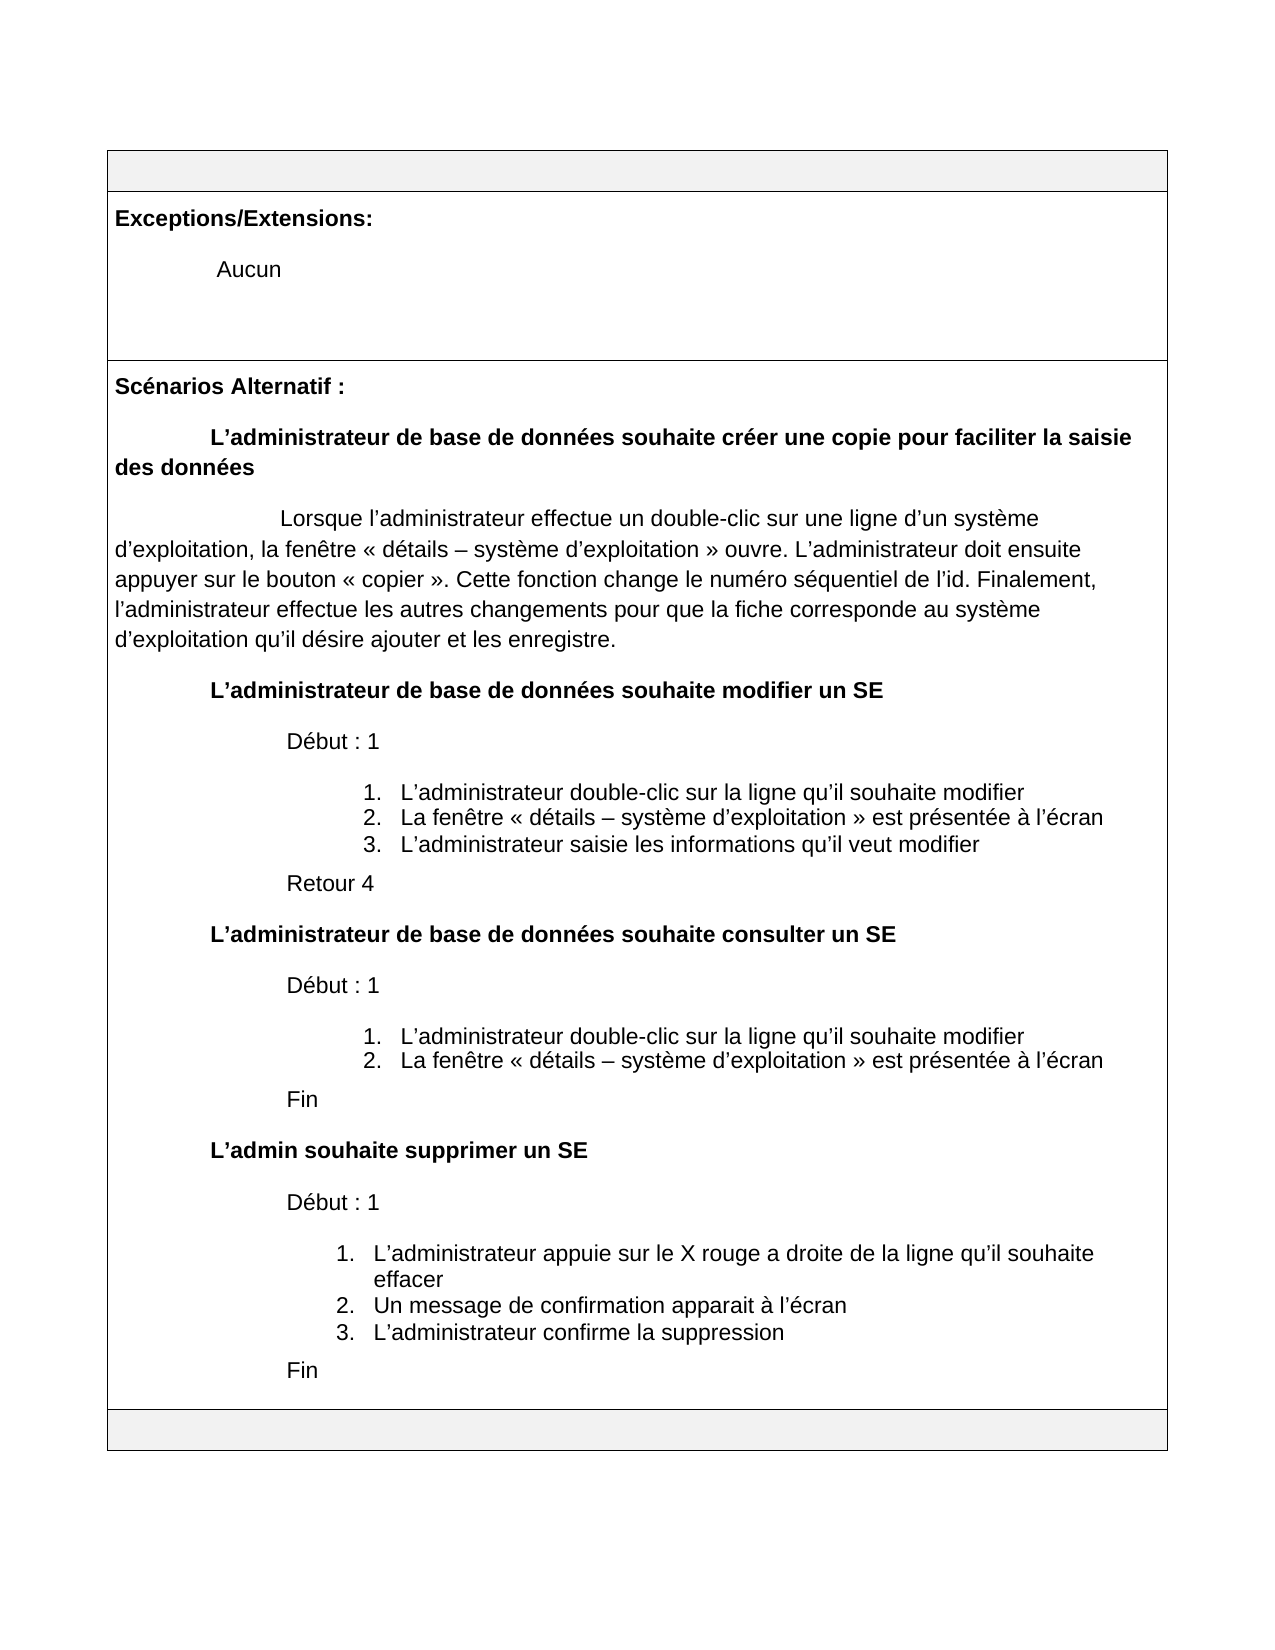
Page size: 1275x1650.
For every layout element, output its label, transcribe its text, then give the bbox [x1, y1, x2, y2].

table_cell [108, 1410, 1167, 1450]
table_cell Scénarios Alternatif : L’administrateur de base de données souhaite créer une copie pour faciliter la saisie des données Lorsque l’administrateur effectue un double-clic sur une ligne d’un système d’exploitation, la fenêtre « détails – système d’exploitation » ouvre. L’administrateur doit ensuite appuyer sur le bouton « copier ». Cette fonction change le numéro séquentiel de l’id. Finalement, l’administrateur effectue les autres changements pour que la fiche corresponde au système d’exploitation qu’il désire ajouter et les enregistre. L’administrateur de base de données souhaite modifier un SE Début : 1 L’administrateur double-clic sur la ligne qu’il souhaite modifier La fenêtre « détails – système d’exploitation » est présentée à l’écran L’administrateur saisie les informations qu’il veut modifier Retour 4 L’administrateur de base de données souhaite consulter un SE Début : 1 L’administrateur double-clic sur la ligne qu’il souhaite modifier La fenêtre « détails – système d’exploitation » est présentée à l’écran Fin L’admin souhaite supprimer un SE Début : 1 L’administrateur appuie sur le X rouge a droite de la ligne qu’il souhaite effacer Un message de confirmation apparait à l’écran L’administrateur confirme la suppression Fin [108, 361, 1167, 1408]
table_cell Exceptions/Extensions: Aucun [108, 192, 1167, 359]
table_cell [108, 151, 1167, 191]
